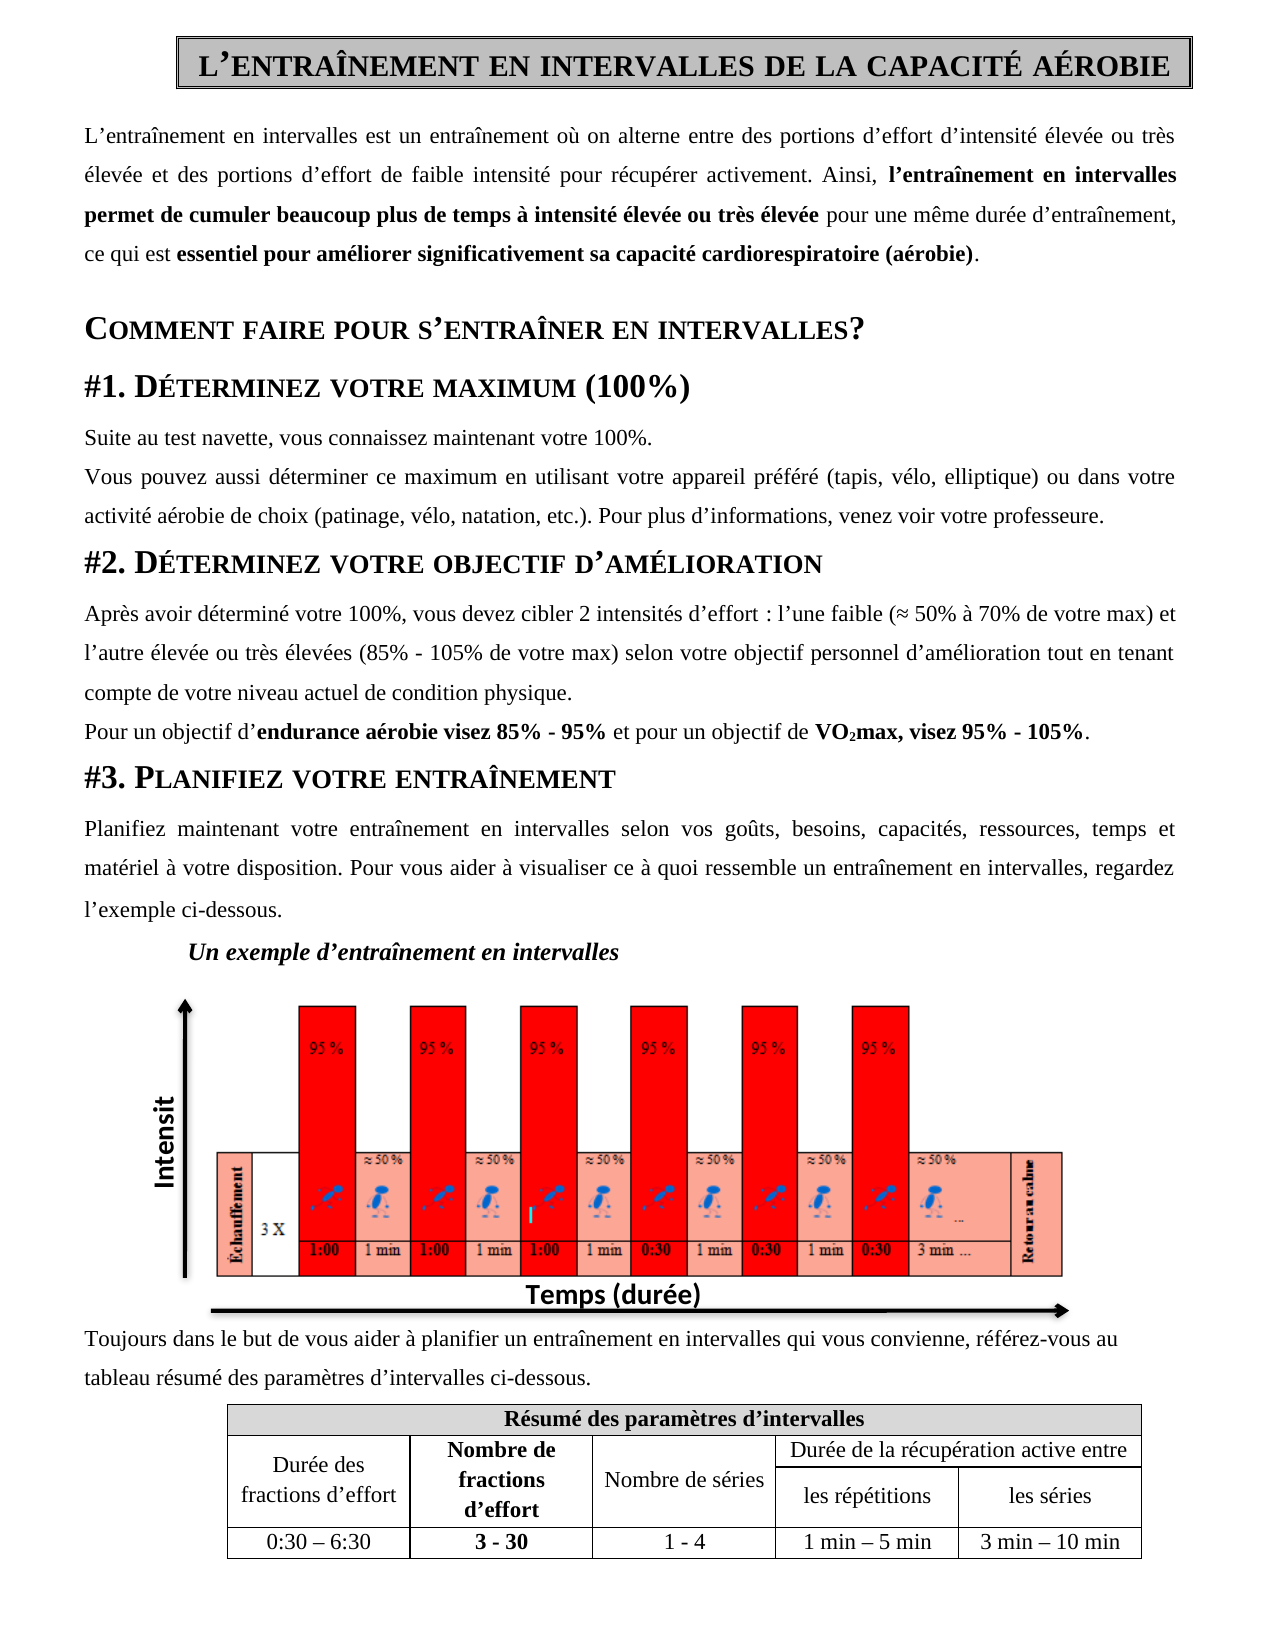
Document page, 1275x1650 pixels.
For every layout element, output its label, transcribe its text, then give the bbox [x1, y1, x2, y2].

table_header Résumé des paramètres d’intervalles [228, 1405, 1141, 1435]
text Planifiez maintenant votre entraînement en intervalles selon vos goûts, besoins, capacités, ressources, temps et matériel à votre disposition. Pour vous aider à visualiser ce à quoi ressemble un entraînement en intervalles, regardez l’exemple ci-dessous. [84, 815, 1177, 923]
text #3. Planifiez votre entraînement [84, 757, 1177, 796]
table_cell les répétitions [776, 1468, 958, 1527]
table_cell 1 - 4 [593, 1528, 775, 1558]
table_cell les séries [959, 1468, 1141, 1527]
text Après avoir déterminé votre 100%, vous devez cibler 2 intensités d’effort : l’une faible (≈ 50% à 70% de votre max) et l’autre élevée ou très élevées (85% - 105% de votre max) selon votre objectif personnel d’amélioration tout en tenant compte de votre niveau actuel de condition physique. [84, 599, 1177, 705]
text L’entraînement en intervalles est un entraînement où on alterne entre des portions d’effort d’intensité élevée ou très élevée et des portions d’effort de faible intensité pour récupérer activement. Ainsi, l’entraînement en intervalles permet de cumuler beaucoup plus de temps à intensité élevée ou très élevée pour une même durée d’entraînement, ce qui est essentiel pour améliorer significativement sa capacité cardiorespiratoire (aérobie). [84, 122, 1177, 267]
table_cell 1 min – 5 min [776, 1528, 958, 1558]
table_cell Durée des fractions d’effort [228, 1436, 409, 1527]
text #1. Déterminez votre maximum (100%) [84, 366, 1177, 404]
table_cell Nombre de séries [593, 1436, 775, 1527]
text Comment faire pour s’entraîner en intervalles? [84, 309, 1177, 347]
text l’entraînement en intervalles de la capacité aérobie [179, 39, 1189, 86]
text Un exemple d’entraînement en intervalles [187, 937, 1181, 966]
text Vous pouvez aussi déterminer ce maximum en utilisant votre appareil préféré (tapis, vélo, elliptique) ou dans votre activité aérobie de choix (patinage, vélo, natation, etc.). Pour plus d’informations, venez voir votre professeure. [84, 463, 1177, 529]
table_cell 3 min – 10 min [959, 1528, 1141, 1558]
text #2. Déterminez votre objectif d’amélioration [84, 542, 1177, 580]
text Toujours dans le but de vous aider à planifier un entraînement en intervalles qui vous convienne, référez-vous au tableau résumé des paramètres d’intervalles ci-dessous. [84, 1325, 1181, 1391]
table_cell 3 - 30 [411, 1528, 592, 1558]
table_cell Durée de la récupération active entre [776, 1436, 1141, 1466]
table_cell Nombre de fractions d’effort [411, 1436, 592, 1527]
table_cell 0:30 – 6:30 [228, 1528, 409, 1558]
text Pour un objectif d’endurance aérobie visez 85% - 95% et pour un objectif de VO2max, visez 95% - 105%. [84, 718, 1177, 744]
text Suite au test navette, vous connaissez maintenant votre 100%. [84, 424, 1177, 450]
picture [201, 998, 1078, 1289]
